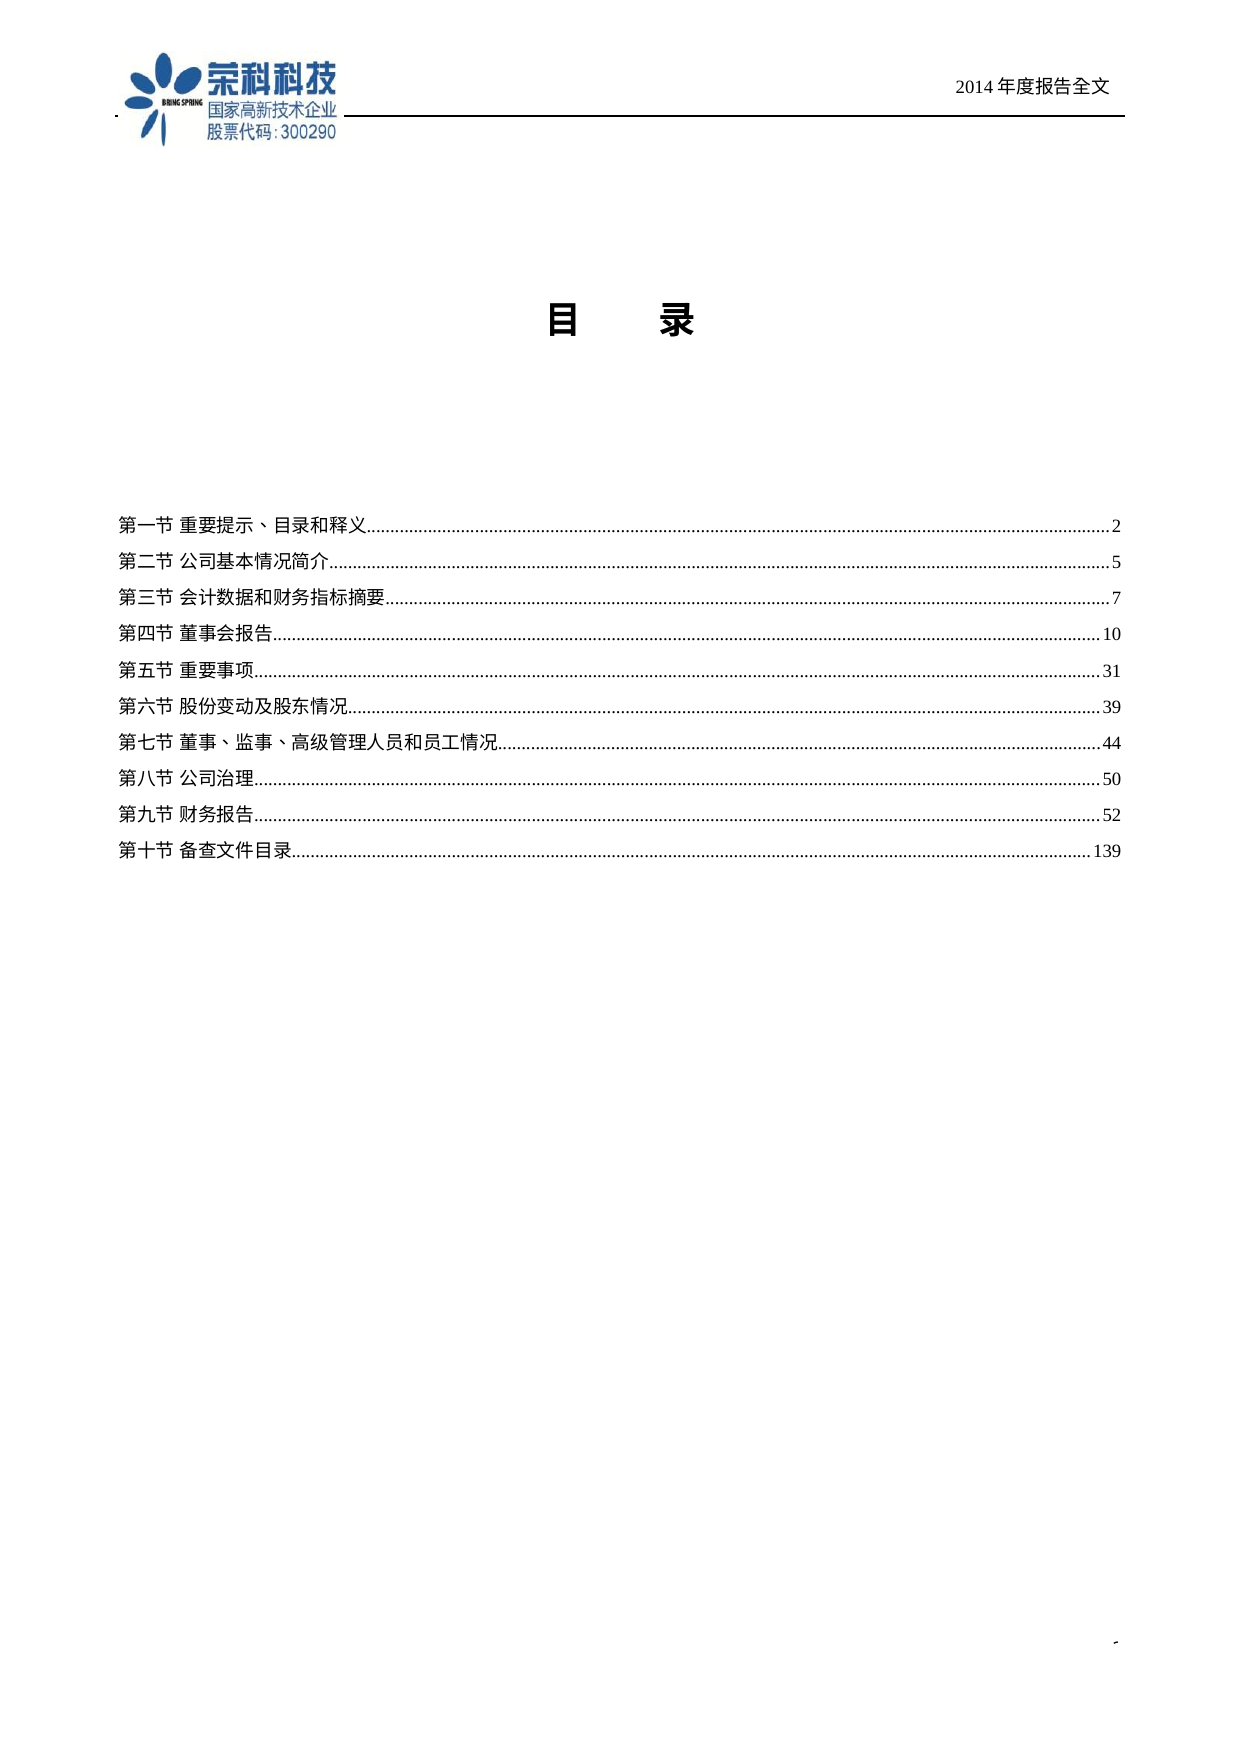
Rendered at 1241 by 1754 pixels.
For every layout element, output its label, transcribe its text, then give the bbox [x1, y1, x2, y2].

picture [118, 51, 344, 147]
text 目 录 [102, 294, 1138, 345]
